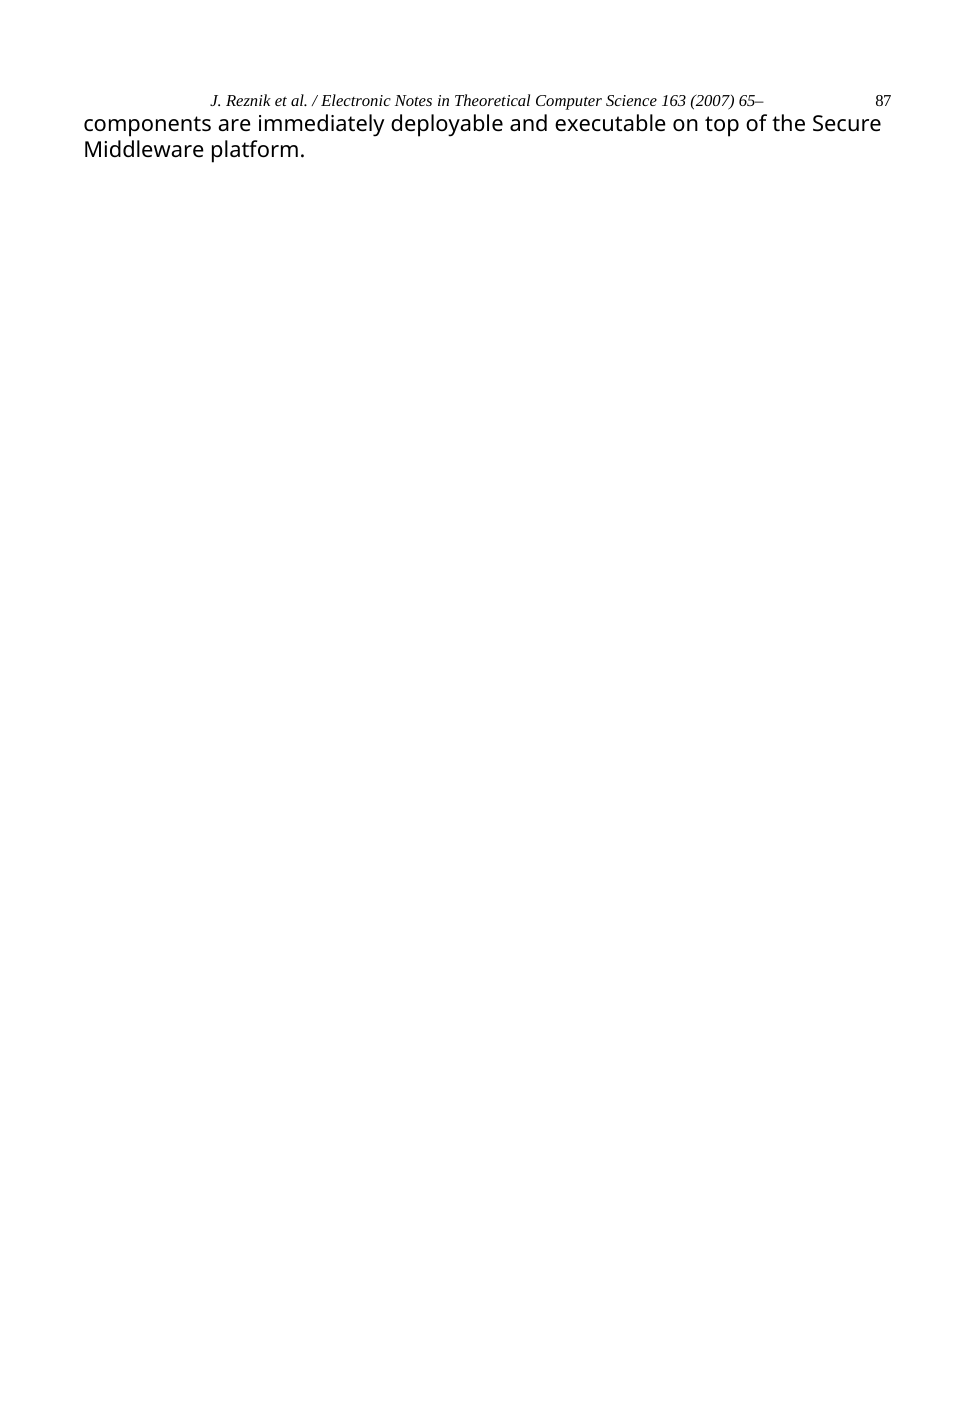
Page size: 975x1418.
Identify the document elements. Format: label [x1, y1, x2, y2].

text [83, 110, 882, 164]
